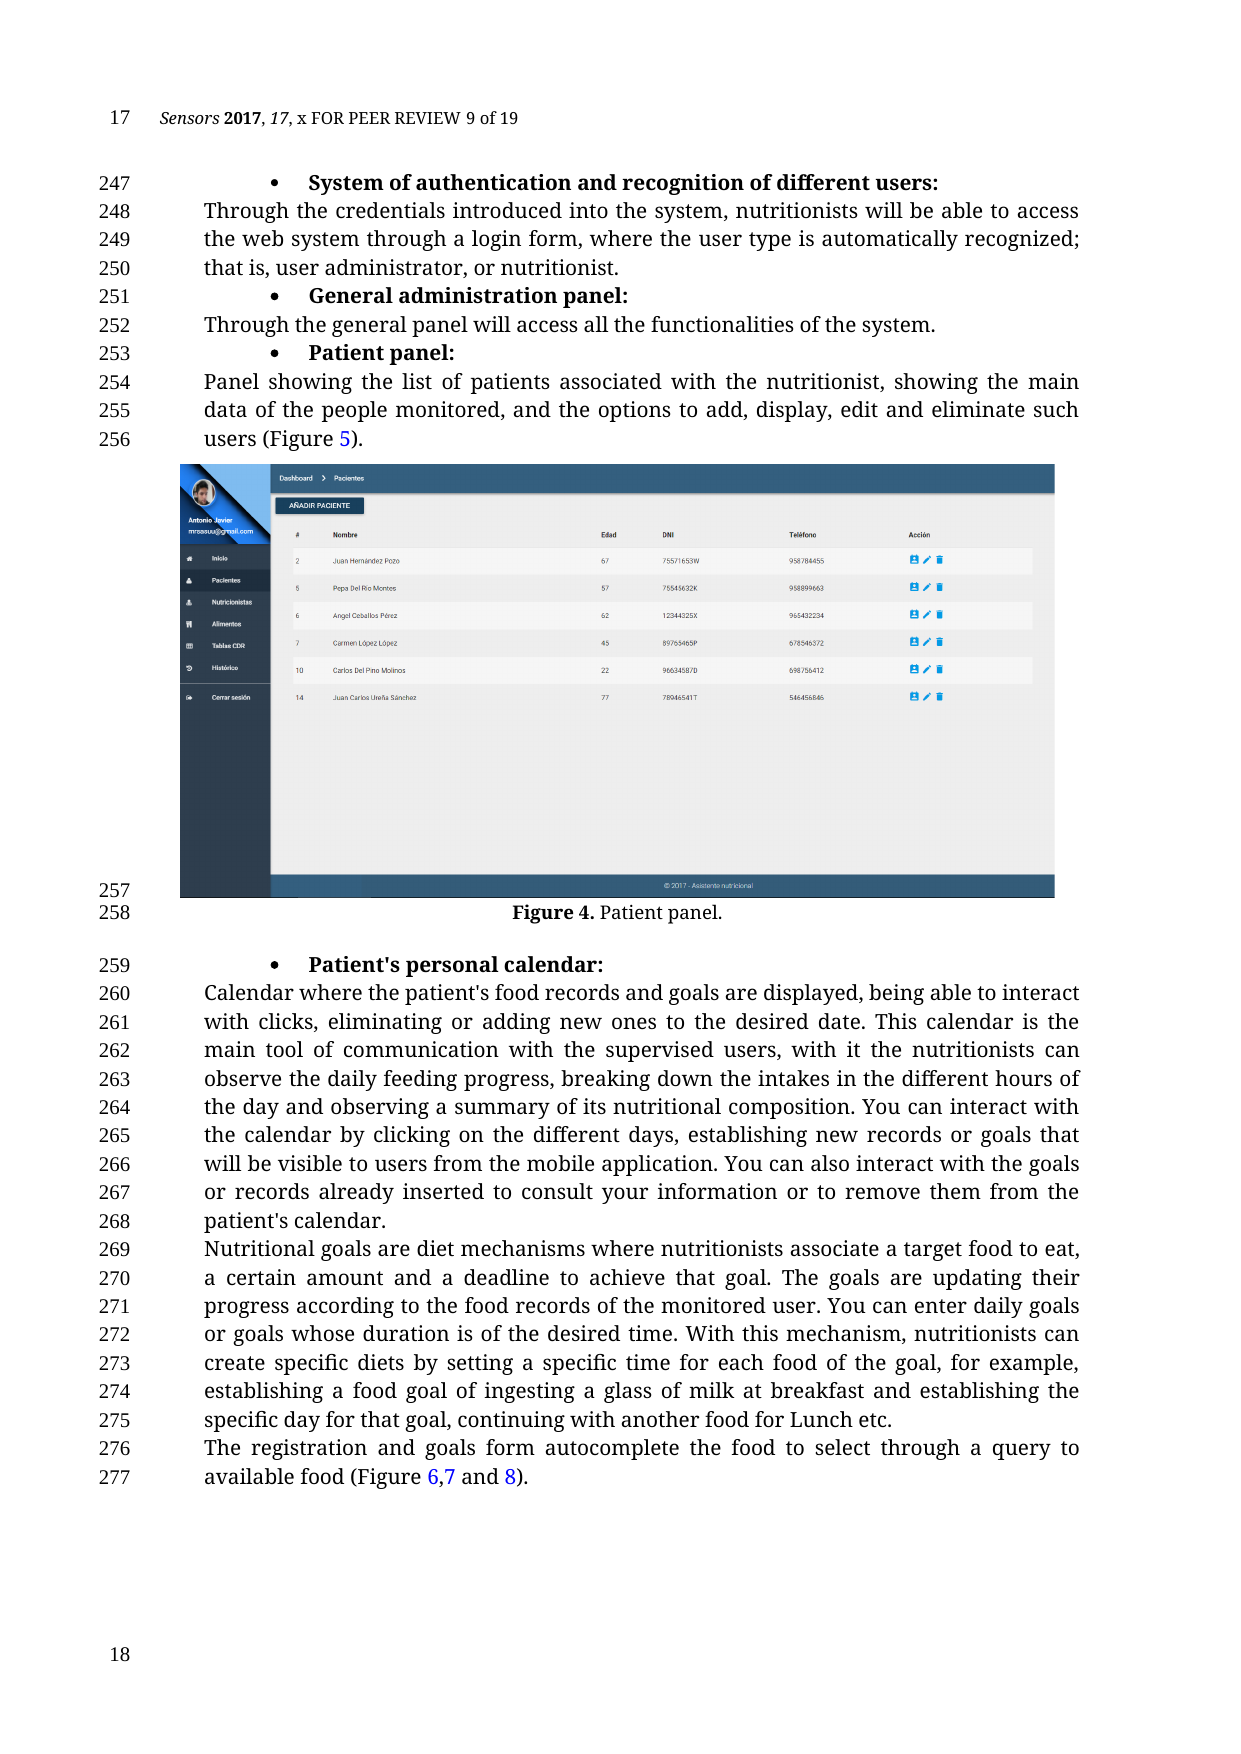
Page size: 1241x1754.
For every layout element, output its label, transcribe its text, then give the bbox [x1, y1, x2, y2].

text Patient's personal calendar: [271, 950, 1081, 978]
text Patient panel: [271, 338, 1081, 367]
text General administration panel: [271, 281, 1081, 310]
list The registration and goals form autocomplete the food to select through a query to available food (Figure 6,7 and 8). [204, 1433, 1081, 1490]
list Through the credentials introduced into the system, nutritionists will be able to access the web system through a login form, where the user type is automatically recognized; that is, user administrator, or nutritionist. [204, 196, 1081, 281]
picture [180, 464, 1055, 898]
list Panel showing the list of patients associated with the nutritionist, showing the main data of the people monitored, and the options to add, display, edit and eliminate such users (Figure 5). [204, 367, 1081, 452]
list Calendar where the patient's food records and goals are displayed, being able to interact with clicks, eliminating or adding new ones to the desired date. This calendar is the main tool of communication with the supervised users, with it the nutritionists can observe the daily feeding progress, breaking down the intakes in the different hours of the day and observing a summary of its nutritional composition. You can interact with the calendar by clicking on the different days, establishing new records or goals that will be visible to users from the mobile application. You can also interact with the goals or records already inserted to consult your information or to remove them from the patient's calendar. [204, 978, 1081, 1234]
text System of authentication and recognition of different users: [271, 168, 1081, 196]
list Nutritional goals are diet mechanisms where nutritionists associate a target food to eat, a certain amount and a deadline to achieve that goal. The goals are updating their progress according to the food records of the monitored user. You can enter daily goals or goals whose duration is of the desired time. With this mechanism, nutritionists can create specific diets by setting a specific time for each food of the goal, for example, establishing a food goal of ingesting a glass of milk at breakfast and establishing the specific day for that goal, continuing with another food for Lunch etc. [204, 1234, 1081, 1433]
list Through the general panel will access all the functionalities of the system. [204, 310, 1081, 338]
